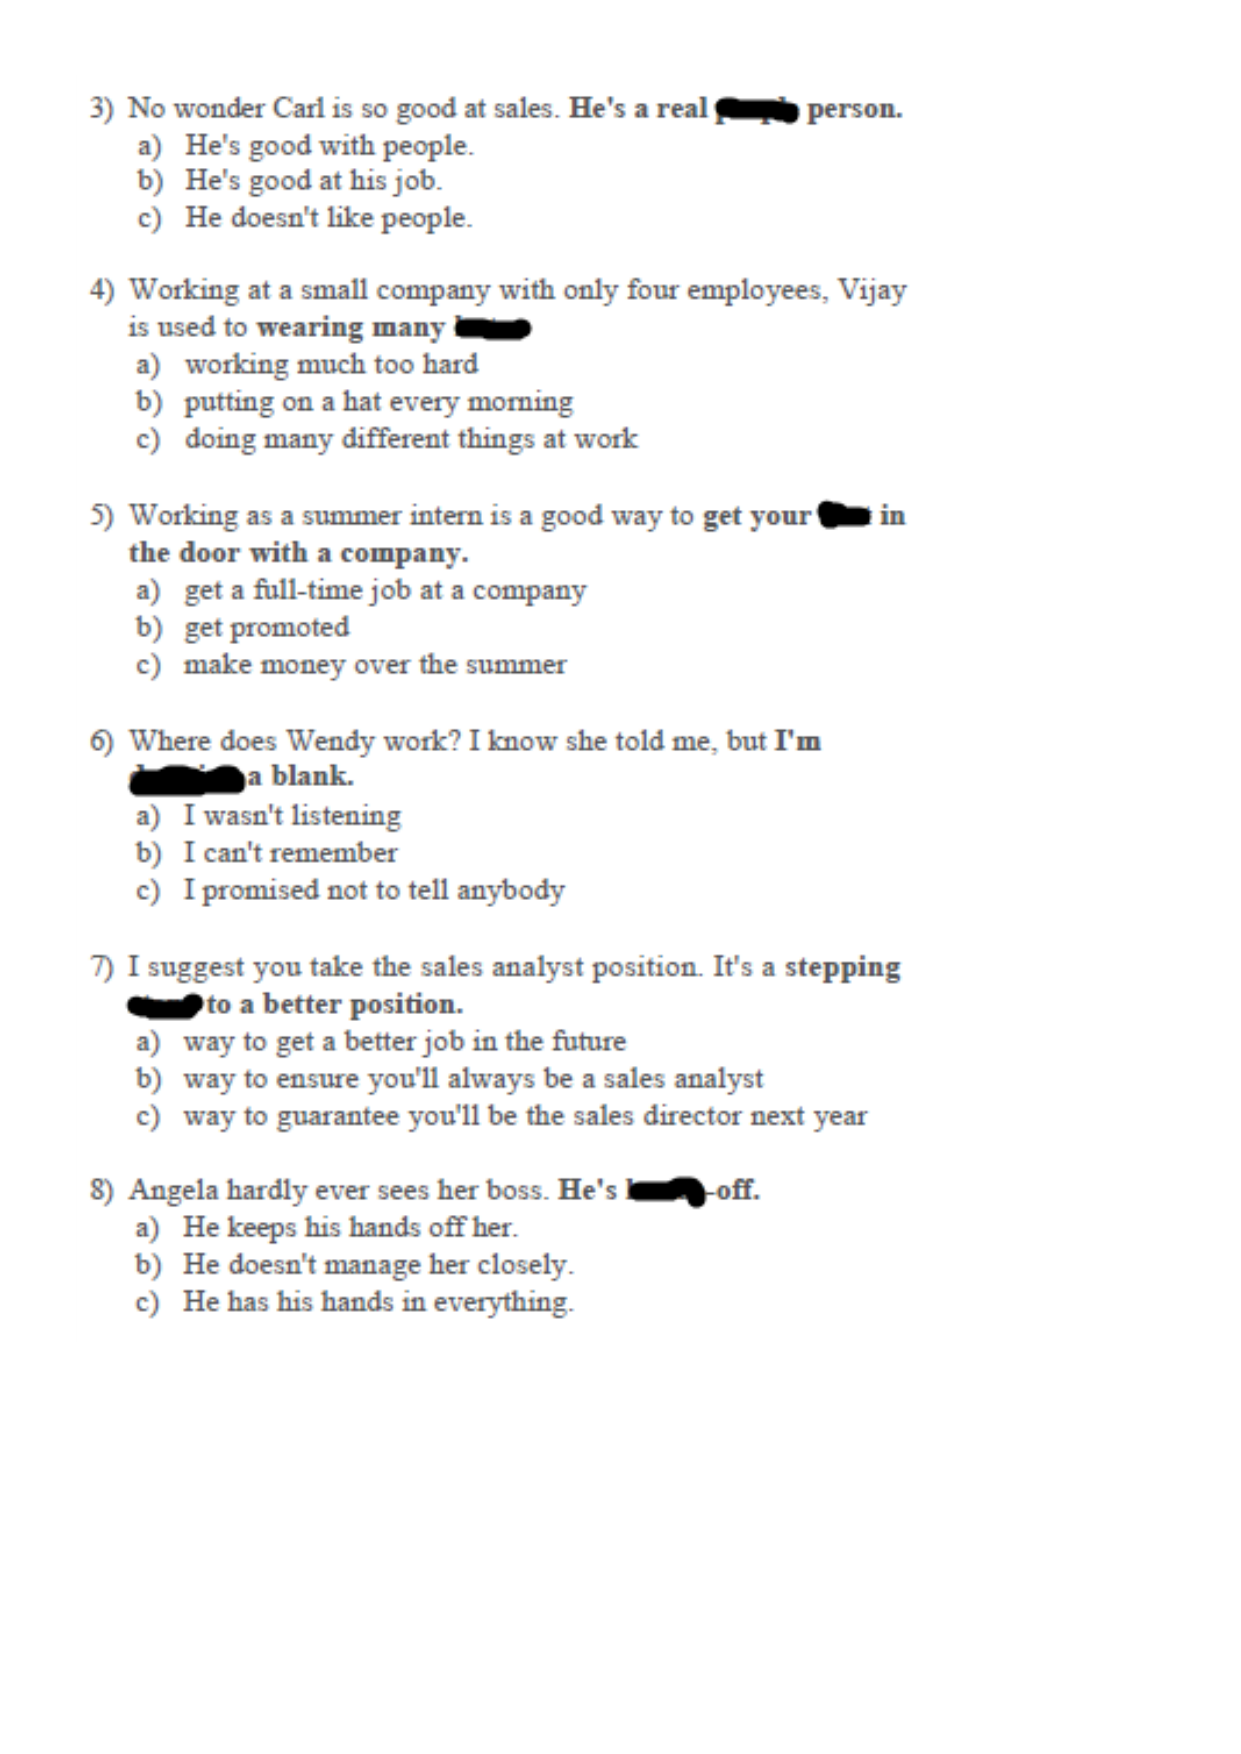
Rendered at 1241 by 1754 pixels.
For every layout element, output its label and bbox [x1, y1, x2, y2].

picture [75, 75, 1154, 1342]
